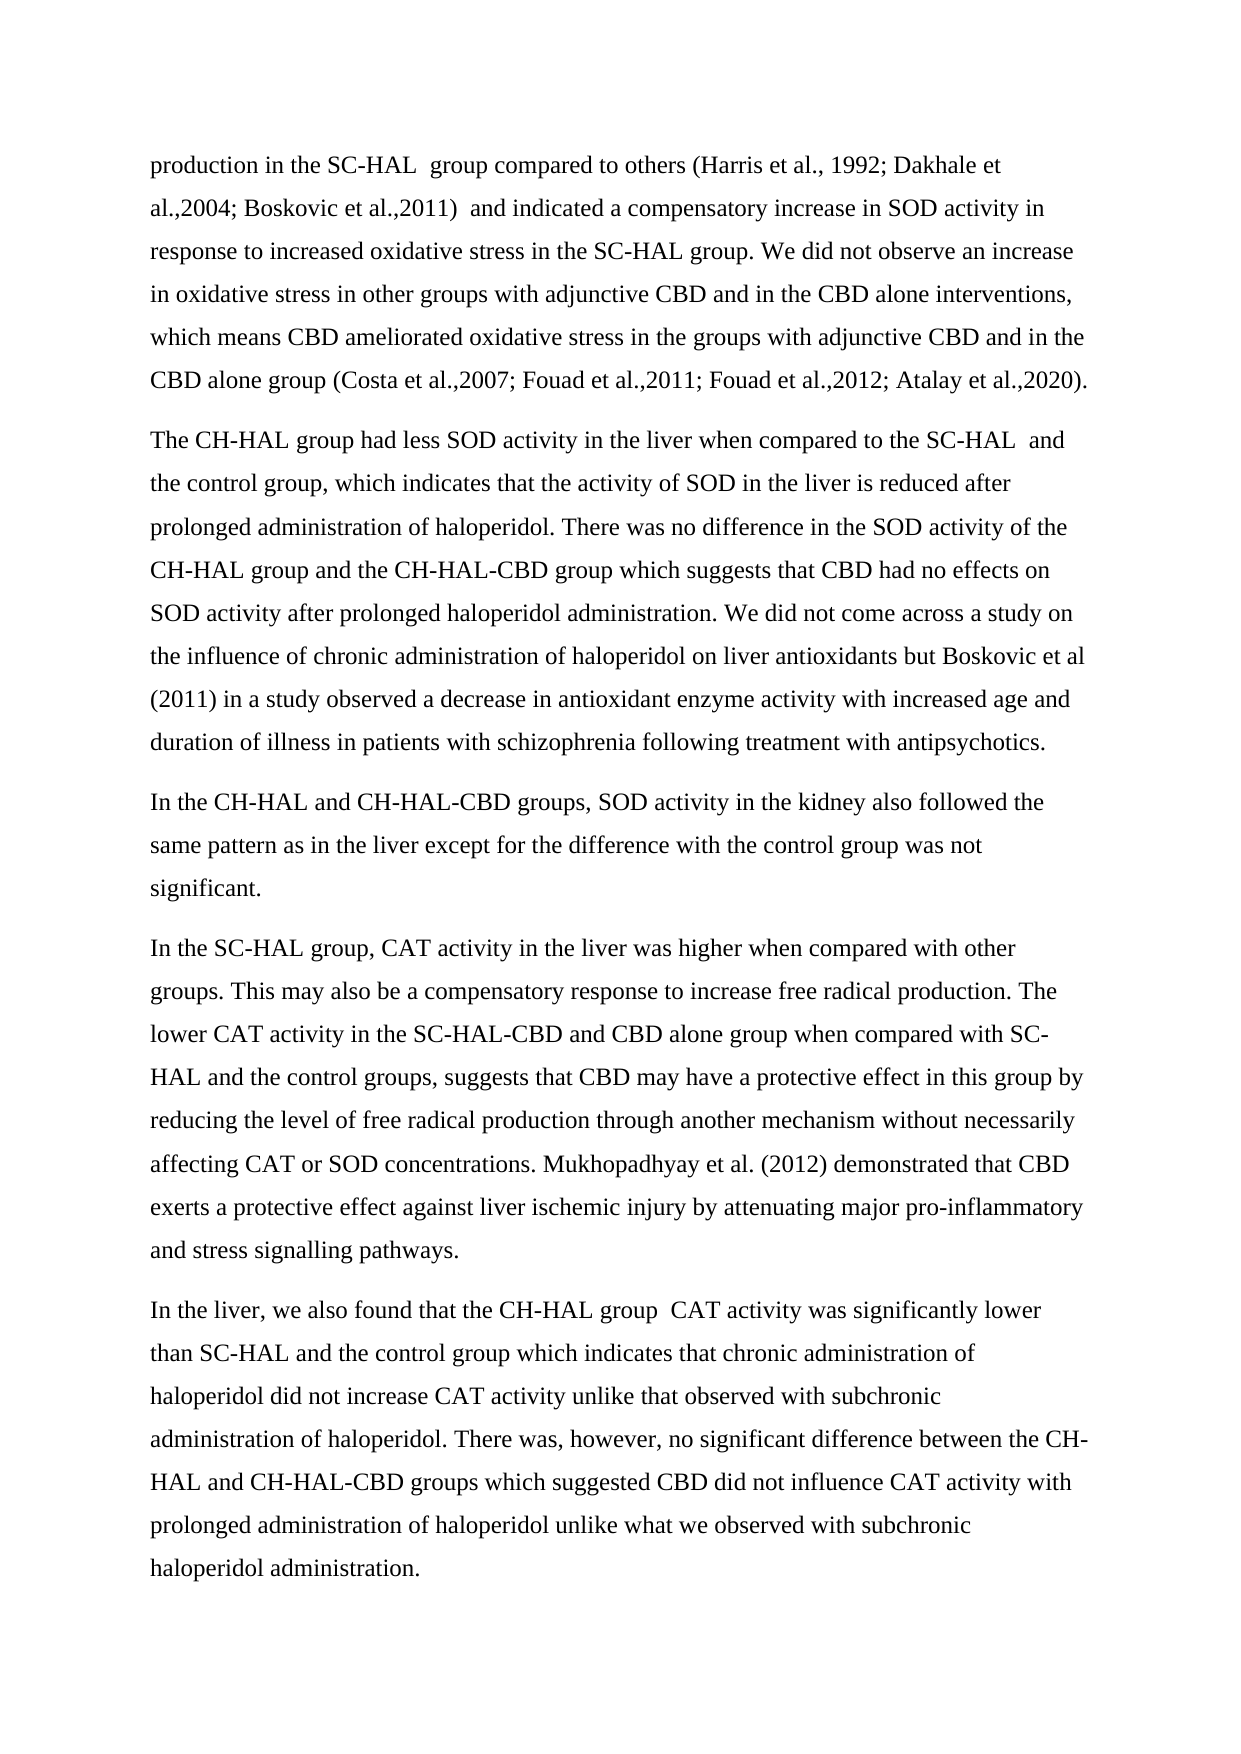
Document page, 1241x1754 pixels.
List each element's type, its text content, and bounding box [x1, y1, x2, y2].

text In the CH-HAL and CH-HAL-CBD groups, SOD activity in the kidney also followed the same pattern as in the liver except for the difference with the control group was not significant. [150, 787, 1090, 902]
text In the liver, we also found that the CH-HAL group CAT activity was significantly lower than SC-HAL and the control group which indicates that chronic administration of haloperidol did not increase CAT activity unlike that observed with subchronic administration of haloperidol. There was, however, no significant difference between the CH-HAL and CH-HAL-CBD groups which suggested CBD did not influence CAT activity with prolonged administration of haloperidol unlike what we observed with subchronic haloperidol administration. [150, 1295, 1090, 1582]
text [150, 150, 1090, 394]
text The CH-HAL group had less SOD activity in the liver when compared to the SC-HAL and the control group, which indicates that the activity of SOD in the liver is reduced after prolonged administration of haloperidol. There was no difference in the SOD activity of the CH-HAL group and the CH-HAL-CBD group which suggests that CBD had no effects on SOD activity after prolonged haloperidol administration. We did not come across a study on the influence of chronic administration of haloperidol on liver antioxidants but Boskovic et al (2011) in a study observed a decrease in antioxidant enzyme activity with increased age and duration of illness in patients with schizophrenia following treatment with antipsychotics. [150, 425, 1090, 756]
text In the SC-HAL group, CAT activity in the liver was higher when compared with other groups. This may also be a compensatory response to increase free radical production. The lower CAT activity in the SC-HAL-CBD and CBD alone group when compared with SC-HAL and the control groups, suggests that CBD may have a protective effect in this group by reducing the level of free radical production through another mechanism without necessarily affecting CAT or SOD concentrations. Mukhopadhyay et al. (2012) demonstrated that CBD exerts a protective effect against liver ischemic injury by attenuating major pro-inflammatory and stress signalling pathways. [150, 933, 1090, 1264]
